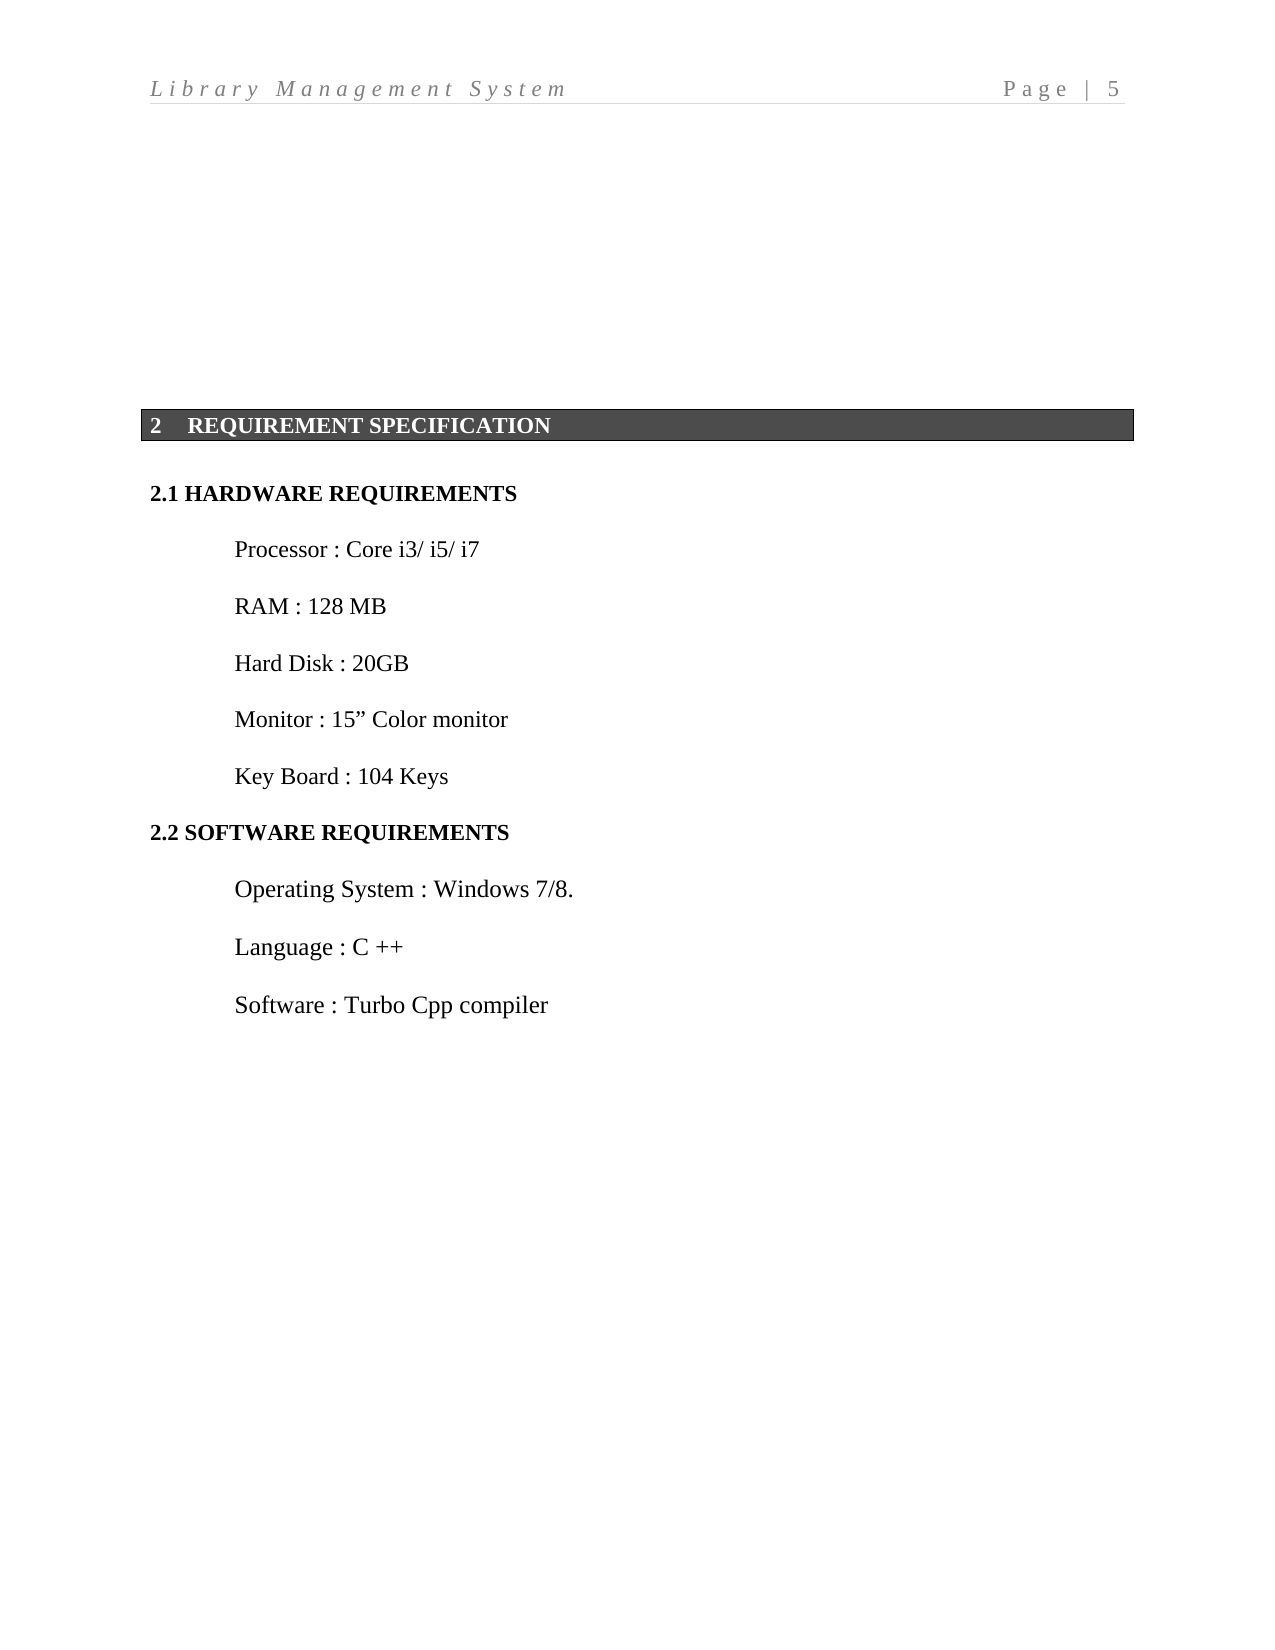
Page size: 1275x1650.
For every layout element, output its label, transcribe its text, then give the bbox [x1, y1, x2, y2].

text Processor : Core i3/ i5/ i7 [234, 535, 1125, 563]
text 2.2 SOFTWARE REQUIREMENTS [150, 819, 1125, 845]
text Hard Disk : 20GB [234, 649, 1125, 676]
text RAM : 128 MB [234, 592, 1125, 620]
text Monitor : 15” Color monitor [234, 705, 1125, 733]
text Language : C ++ [234, 932, 1125, 961]
text Software : Turbo Cpp compiler [234, 990, 1125, 1019]
subtitle REQUIREMENT SPECIFICATION [142, 410, 1133, 440]
text 2.1 HARDWARE REQUIREMENTS [150, 480, 1125, 507]
text Key Board : 104 Keys [234, 762, 1125, 790]
text Operating System : Windows 7/8. [234, 874, 1125, 903]
